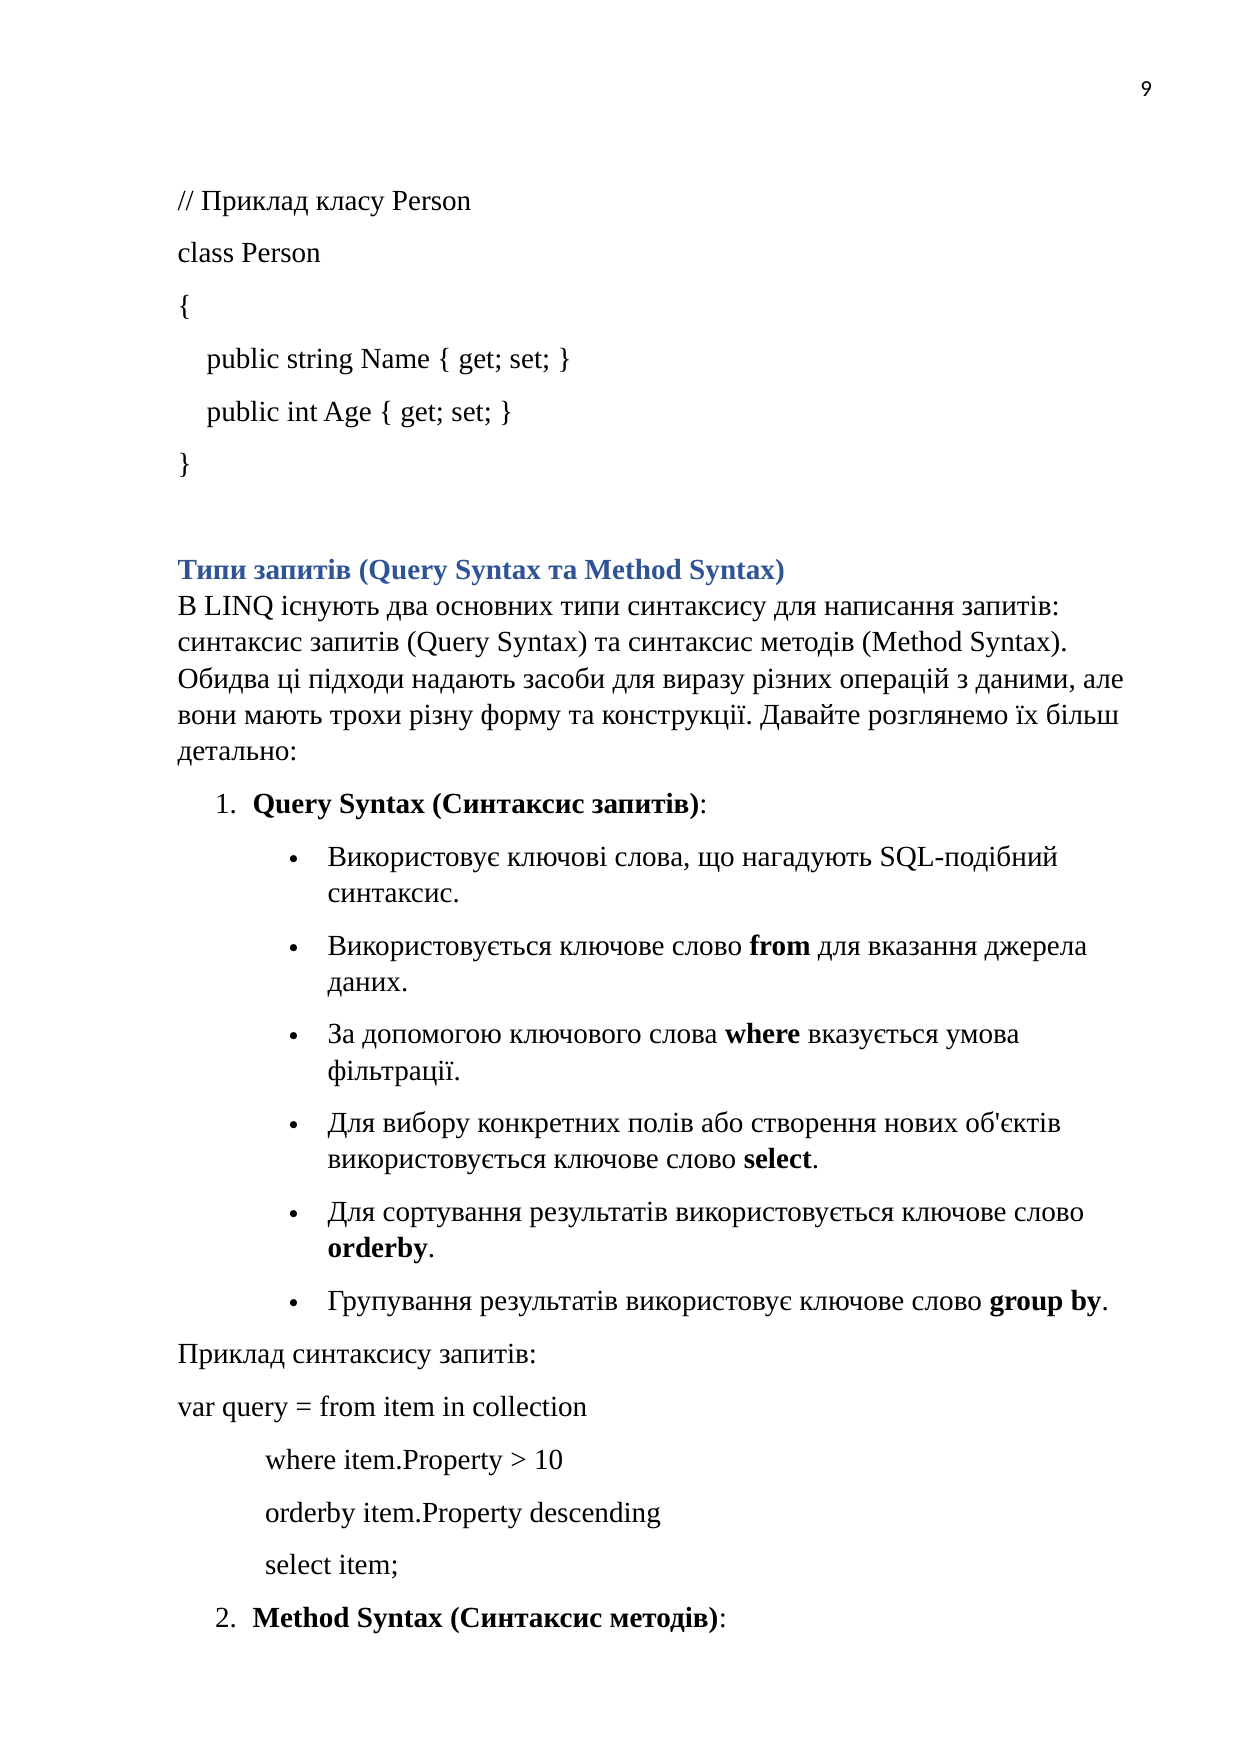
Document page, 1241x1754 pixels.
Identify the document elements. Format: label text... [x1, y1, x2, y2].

text } [177, 447, 1152, 480]
list За допомогою ключового слова where вказується умова фільтрації. [290, 1017, 1152, 1086]
text В LINQ існують два основних типи синтаксису для написання запитів: синтаксис запитів (Query Syntax) та синтаксис методів (Method Syntax). Обидва ці підходи надають засоби для виразу різних операцій з даними, але вони мають трохи різну форму та конструкції. Давайте розглянемо їх більш детально: [177, 588, 1152, 767]
text Приклад синтаксису запитів: [177, 1336, 1152, 1370]
text var query = from item in collection [177, 1389, 1152, 1423]
list Використовує ключові слова, що нагадують SQL-подібний синтаксис. [290, 839, 1152, 908]
text { [177, 288, 1152, 322]
list Query Syntax (Синтаксис запитів): [215, 786, 1152, 819]
list Групування результатів використовує ключове слово group by. [290, 1283, 1152, 1317]
list Для вибору конкретних полів або створення нових об'єктів використовується ключове слово select. [290, 1106, 1152, 1175]
text public string Name { get; set; } [177, 341, 1152, 374]
text class Person [177, 235, 1152, 269]
text public int Age { get; set; } [177, 394, 1152, 427]
text orderby item.Property descending [177, 1495, 1152, 1528]
text where item.Property > 10 [177, 1442, 1152, 1475]
list Method Syntax (Синтаксис методів): [215, 1600, 1152, 1634]
text // Приклад класу Person [177, 183, 1152, 216]
list Використовується ключове слово from для вказання джерела даних. [290, 928, 1152, 997]
text select item; [177, 1547, 1152, 1581]
subtitle Типи запитів (Query Syntax та Method Syntax) [177, 552, 1152, 586]
list Для сортування результатів використовується ключове слово orderby. [290, 1194, 1152, 1264]
